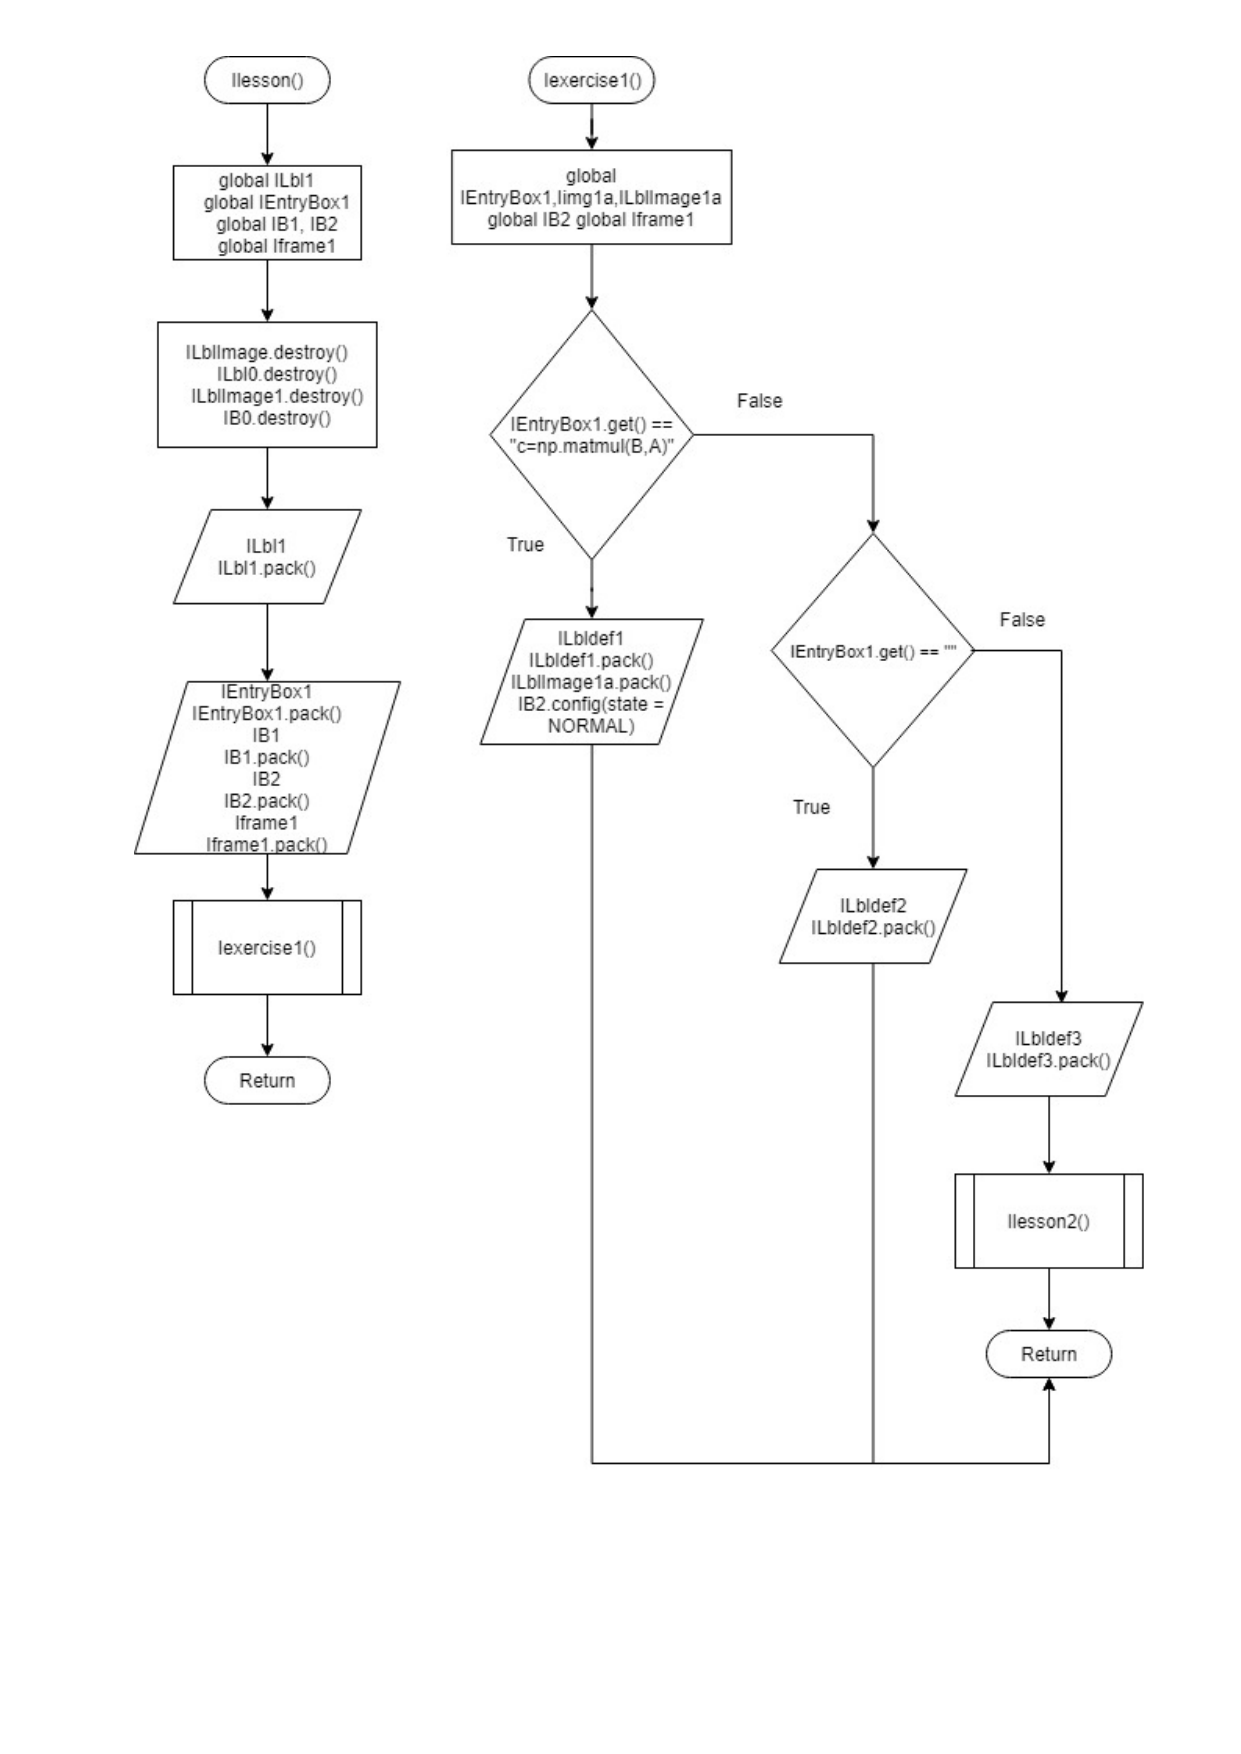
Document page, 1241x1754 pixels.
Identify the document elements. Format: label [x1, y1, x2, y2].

picture [134, 56, 1144, 1477]
